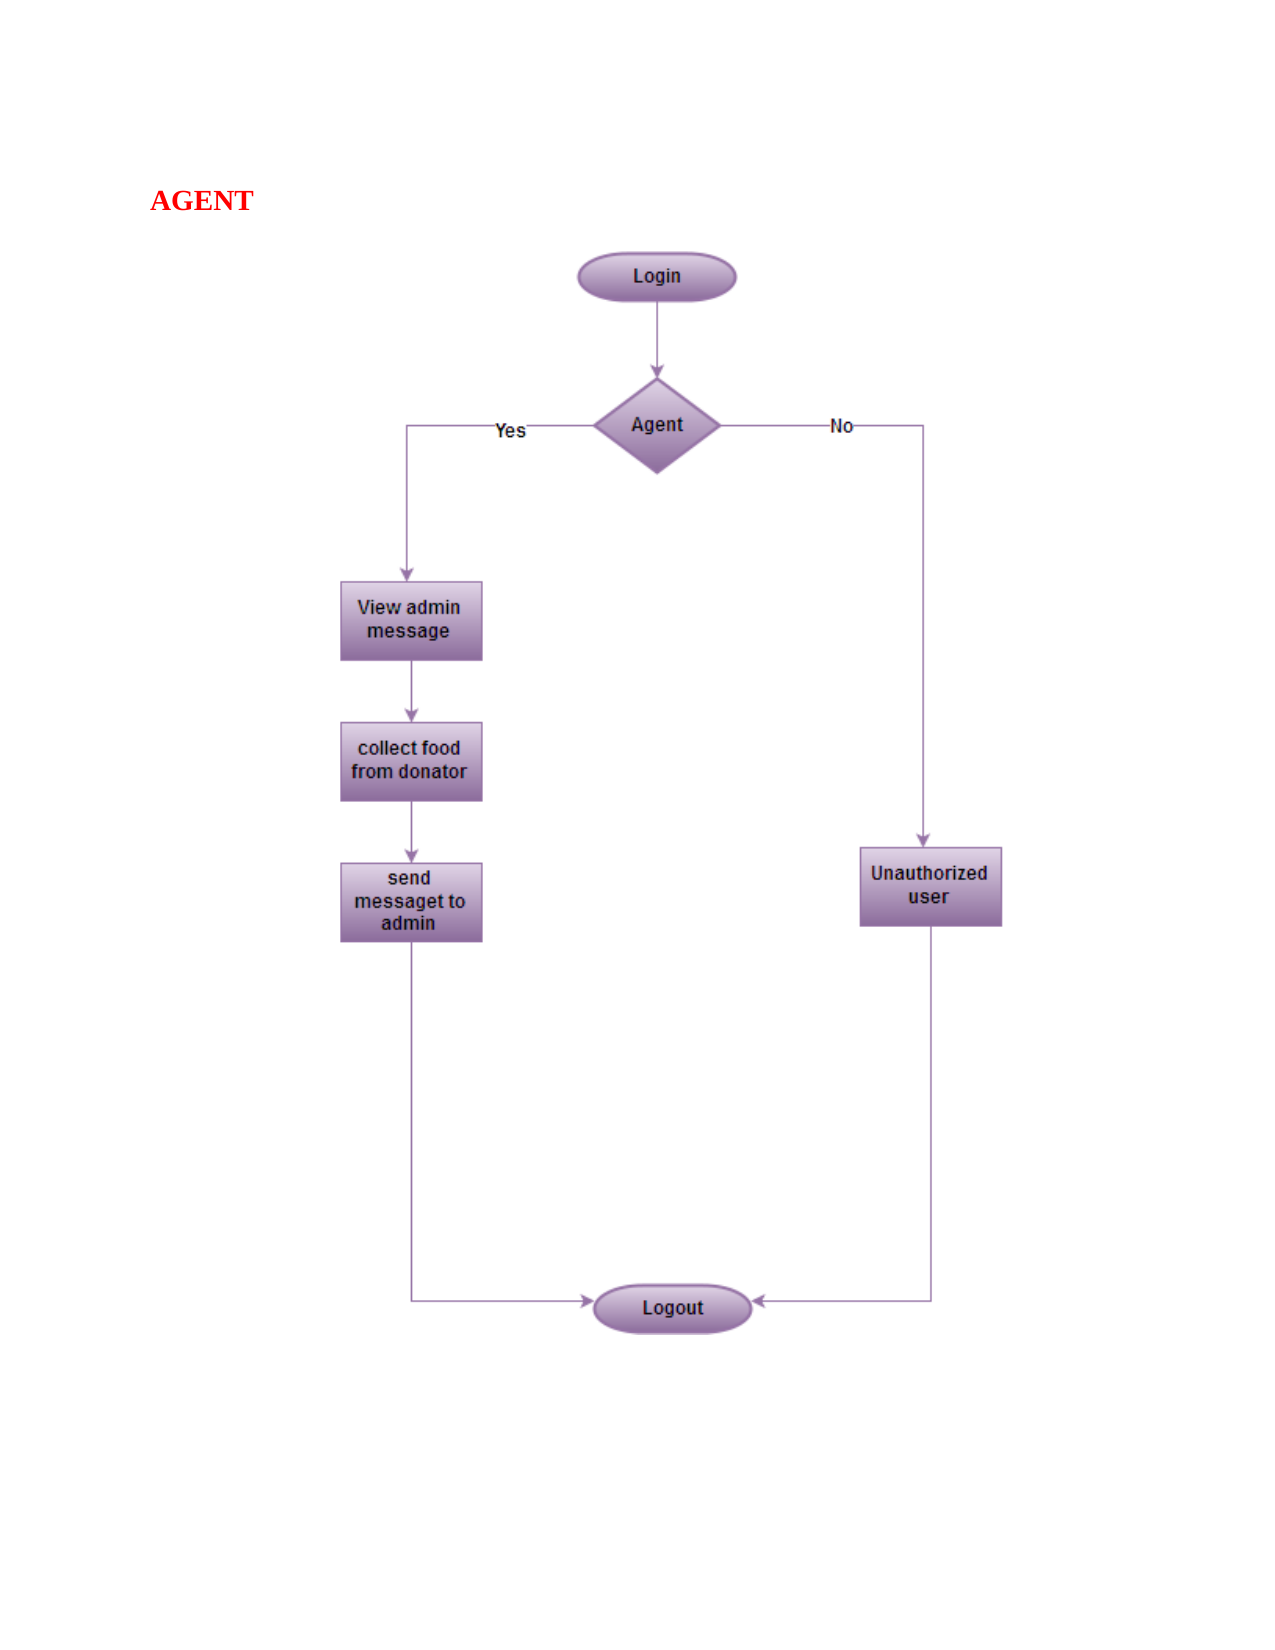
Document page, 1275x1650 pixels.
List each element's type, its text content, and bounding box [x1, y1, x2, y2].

text AGENT [150, 183, 1125, 217]
